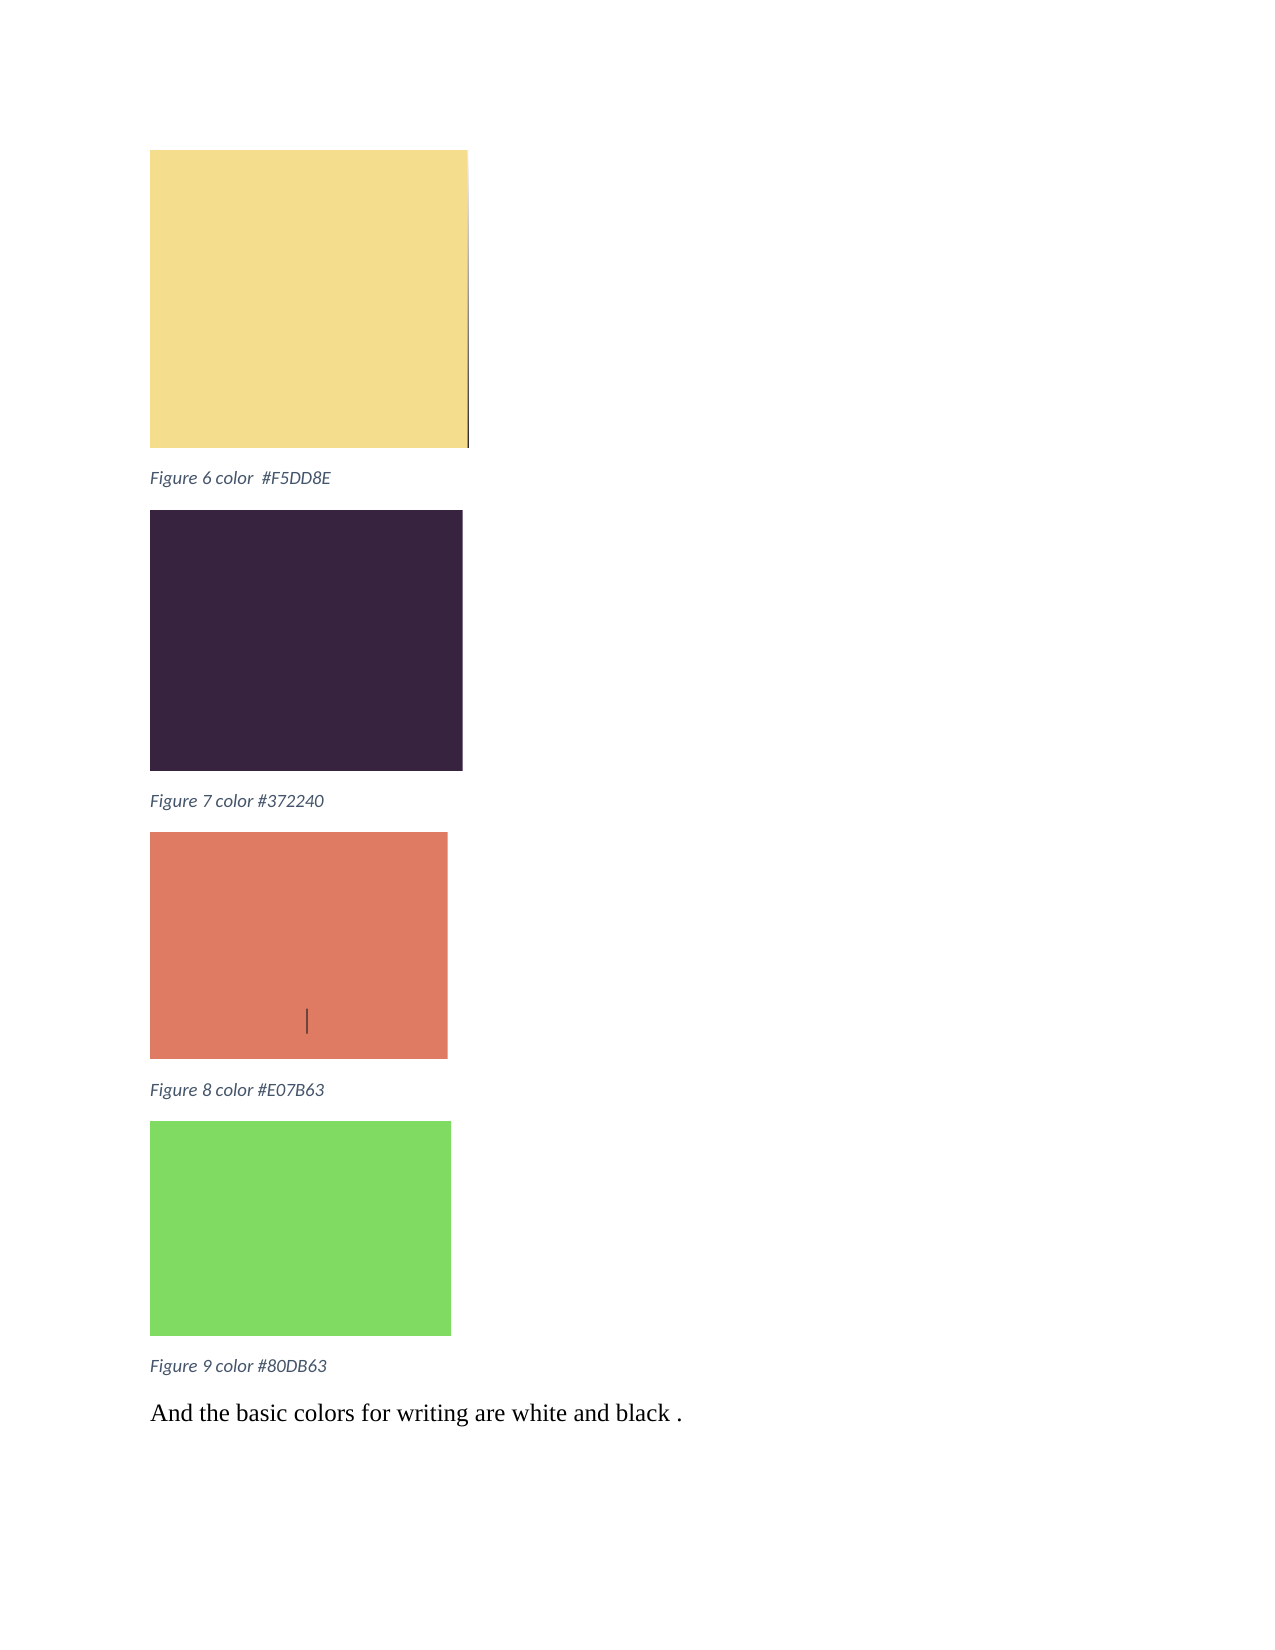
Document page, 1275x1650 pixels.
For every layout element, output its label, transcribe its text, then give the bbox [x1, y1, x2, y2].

text Figure 6 color #F5DD8E [150, 466, 1125, 489]
text Figure 8 color #E07B63 [150, 1078, 1125, 1101]
picture [150, 510, 463, 771]
text Figure 7 color #372240 [150, 789, 1125, 812]
picture [150, 1121, 452, 1336]
text And the basic colors for writing are white and black . [150, 1398, 1125, 1427]
text Figure 9 color #80DB63 [150, 1354, 1125, 1377]
picture [150, 832, 448, 1059]
picture [150, 150, 469, 448]
